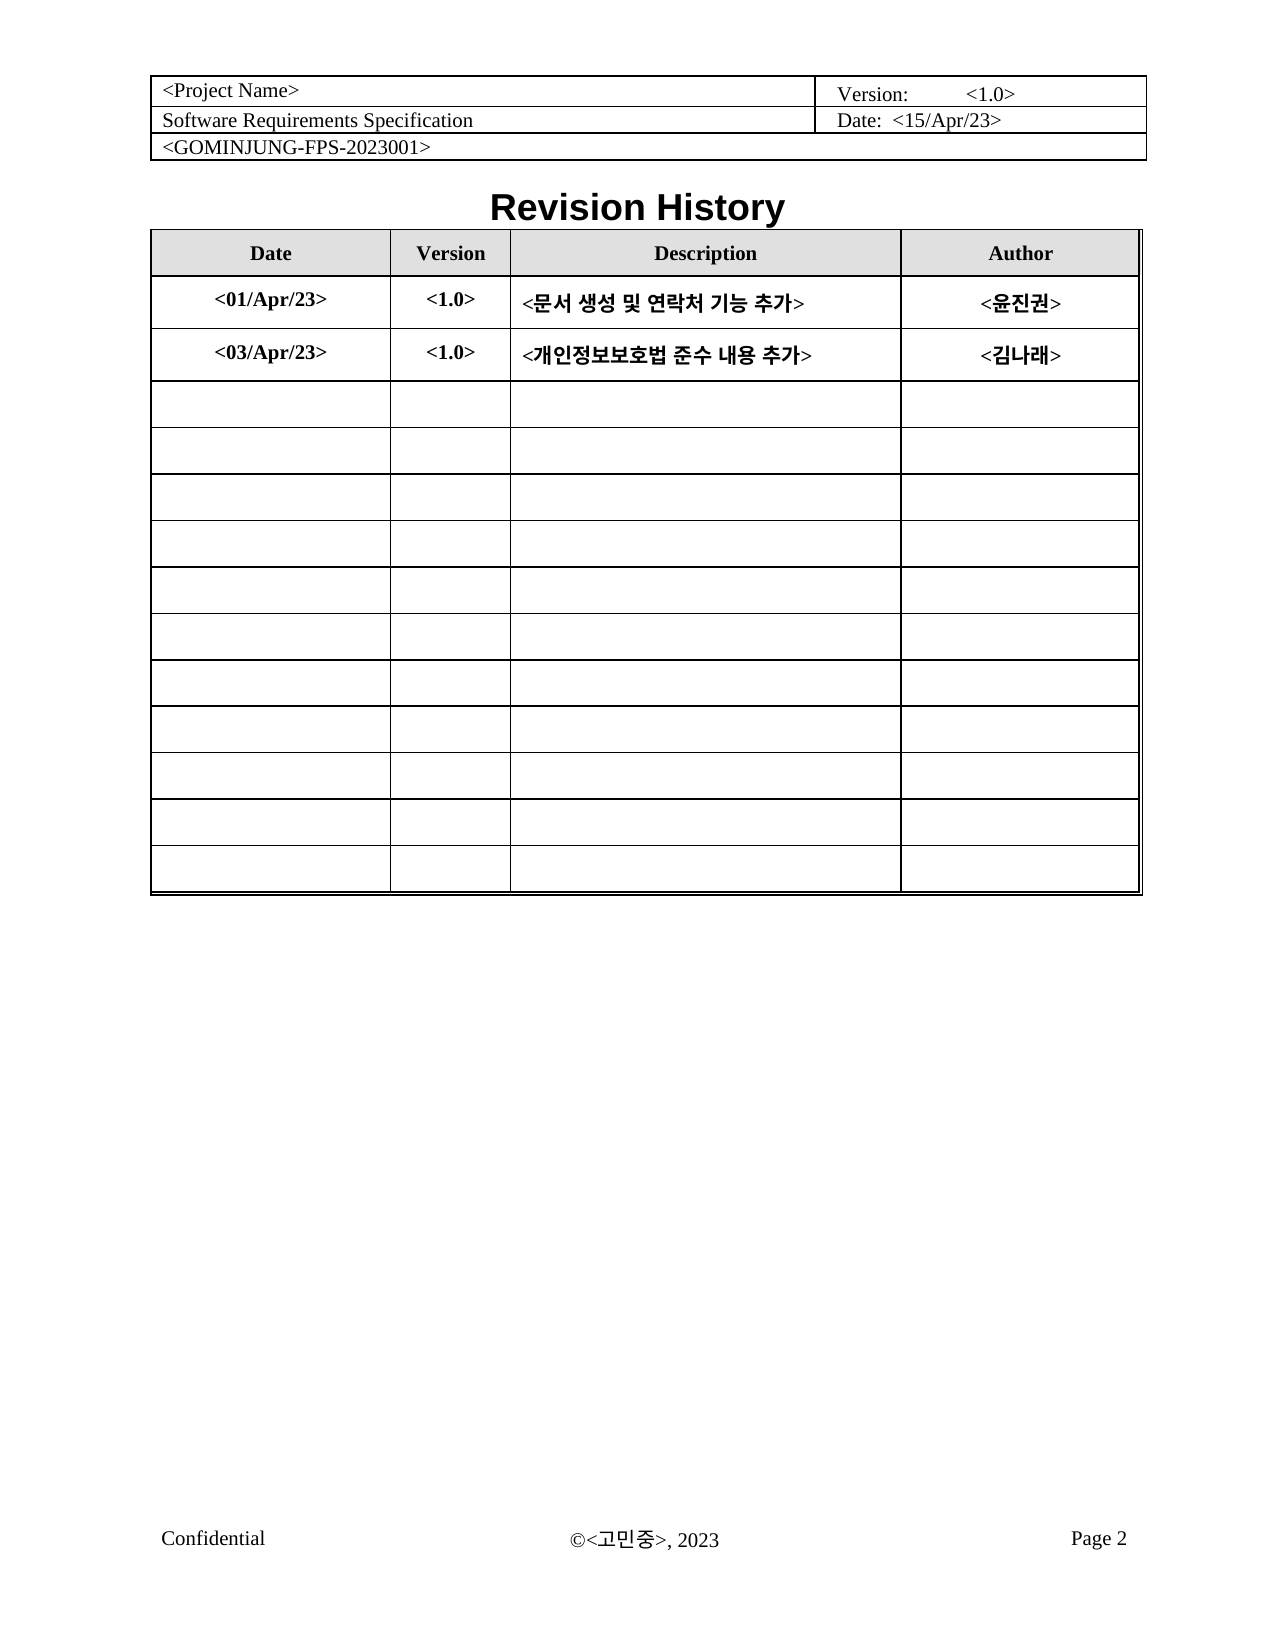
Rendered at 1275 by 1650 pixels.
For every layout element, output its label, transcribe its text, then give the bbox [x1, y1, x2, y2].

table_cell [902, 753, 1138, 798]
table_cell [511, 846, 900, 891]
table_cell <01/Apr/23> [152, 277, 390, 328]
table_header Date [152, 230, 390, 275]
table_cell [902, 707, 1138, 752]
table_cell [152, 521, 390, 566]
table_cell [902, 568, 1138, 612]
table_cell [152, 614, 390, 659]
table_cell [152, 428, 390, 473]
table_cell [391, 846, 510, 891]
table_cell [391, 382, 510, 427]
table_cell <윤진권> [902, 277, 1138, 328]
table_cell [902, 846, 1138, 891]
table_header Description [511, 230, 900, 275]
table_cell [902, 382, 1138, 427]
table_cell [391, 707, 510, 752]
table_cell [902, 800, 1138, 845]
table_cell [511, 428, 900, 473]
table_cell [511, 661, 900, 705]
table_cell <김나래> [902, 329, 1138, 380]
table_cell [391, 475, 510, 519]
table_cell <1.0> [391, 329, 510, 380]
table_cell <1.0> [391, 277, 510, 328]
table_cell [902, 614, 1138, 659]
table_cell [152, 382, 390, 427]
table_cell [391, 800, 510, 845]
table_cell [152, 707, 390, 752]
table_cell [152, 661, 390, 705]
table_cell [391, 661, 510, 705]
table_cell [511, 800, 900, 845]
table_cell <개인정보보호법 준수 내용 추가> [511, 329, 900, 380]
table_cell [152, 753, 390, 798]
table_cell [511, 475, 900, 519]
table_cell [391, 753, 510, 798]
table_cell [902, 428, 1138, 473]
table_cell <03/Apr/23> [152, 329, 390, 380]
table_cell [511, 521, 900, 566]
table_cell [902, 521, 1138, 566]
table_cell [152, 846, 390, 891]
table_cell [511, 568, 900, 612]
table_cell <문서 생성 및 연락처 기능 추가> [511, 277, 900, 328]
table_cell [511, 753, 900, 798]
table_cell [152, 568, 390, 612]
title Revision History [150, 185, 1125, 228]
table_cell [902, 475, 1138, 519]
table_header Author [902, 230, 1138, 275]
table_cell [152, 800, 390, 845]
table_cell [511, 382, 900, 427]
table_cell [391, 614, 510, 659]
table_cell [511, 707, 900, 752]
table_cell [902, 661, 1138, 705]
table_cell [511, 614, 900, 659]
table_cell [391, 428, 510, 473]
table_cell [391, 521, 510, 566]
table_header Version [391, 230, 510, 275]
table_cell [152, 475, 390, 519]
table_cell [391, 568, 510, 612]
